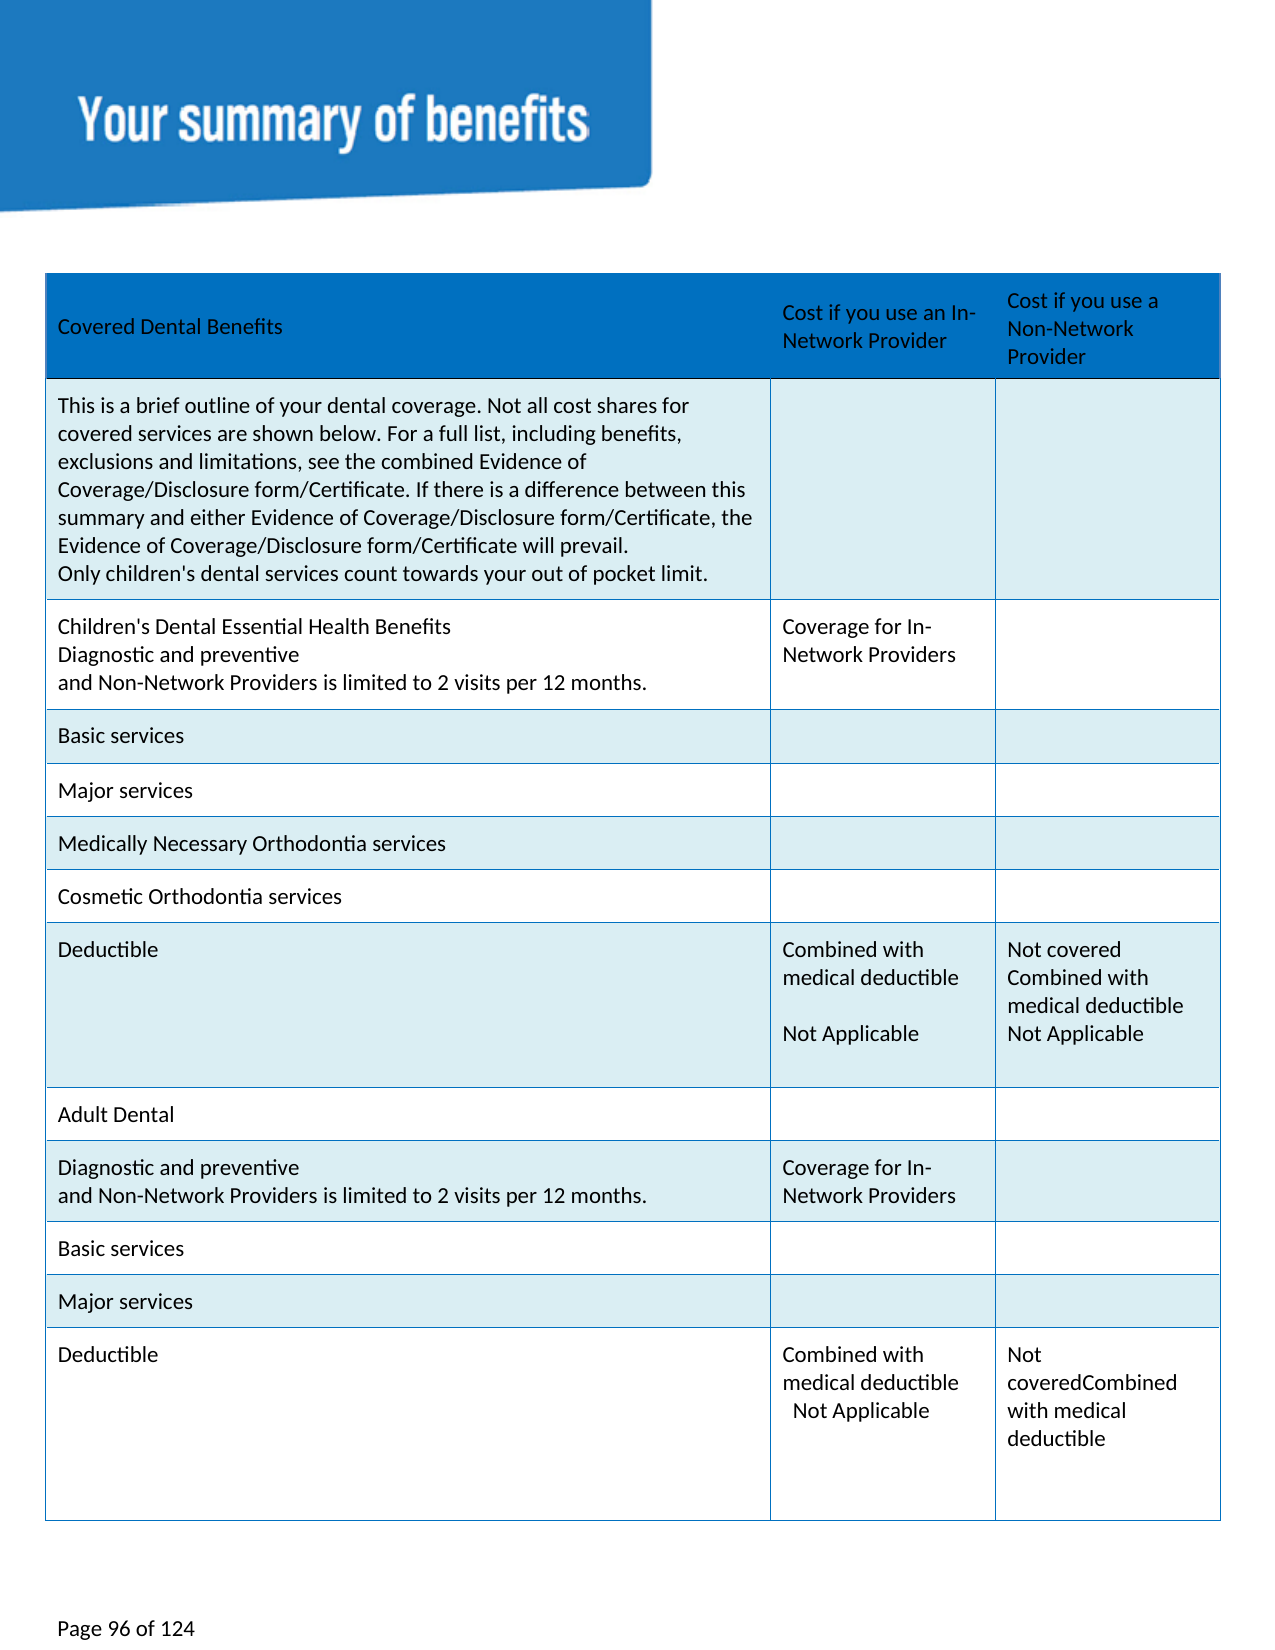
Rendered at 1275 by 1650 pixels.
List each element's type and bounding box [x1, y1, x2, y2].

picture [0, 0, 655, 218]
